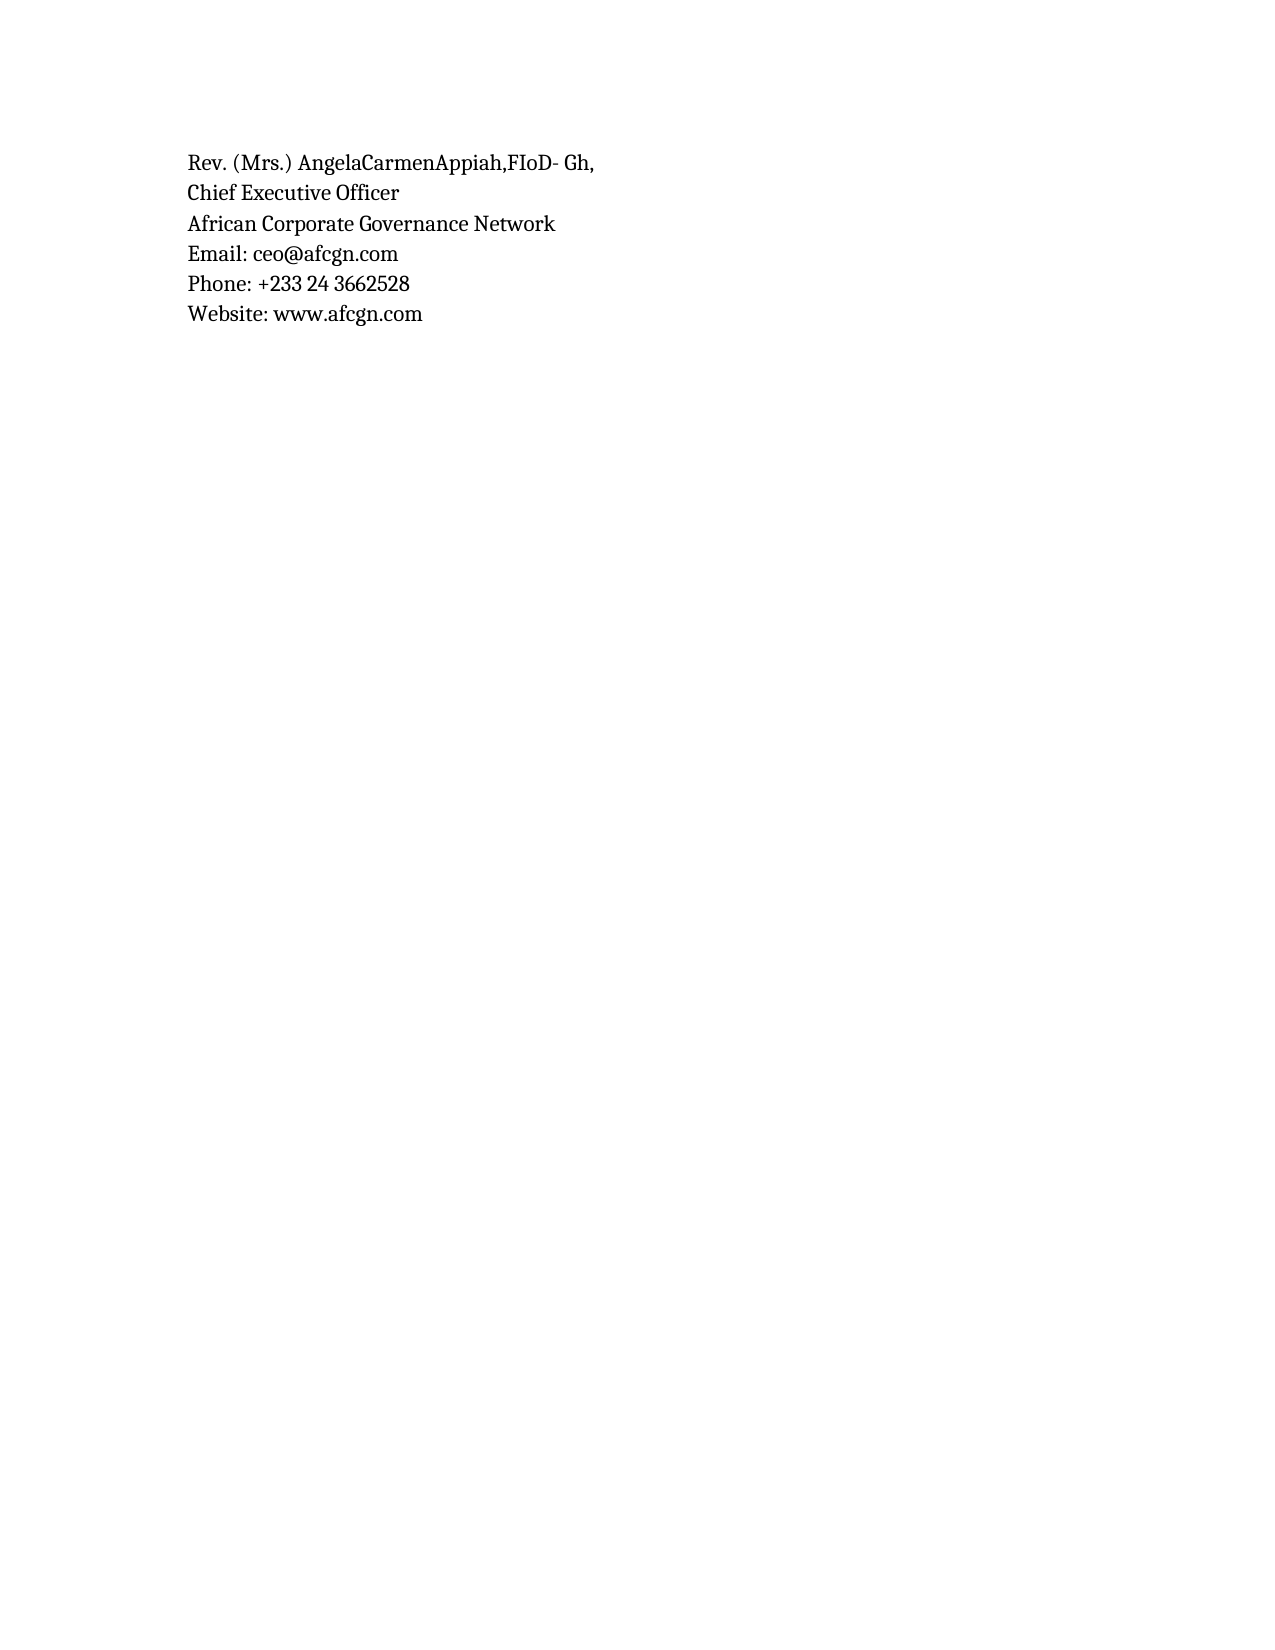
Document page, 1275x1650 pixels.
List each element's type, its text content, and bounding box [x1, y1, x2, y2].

text Rev. (Mrs.) AngelaCarmenAppiah,FIoD- Gh, Chief Executive Officer African Corporate Governance Network Email: ceo@afcgn.com Phone: +233 24 3662528 Website: www.afcgn.com [187, 150, 1087, 327]
